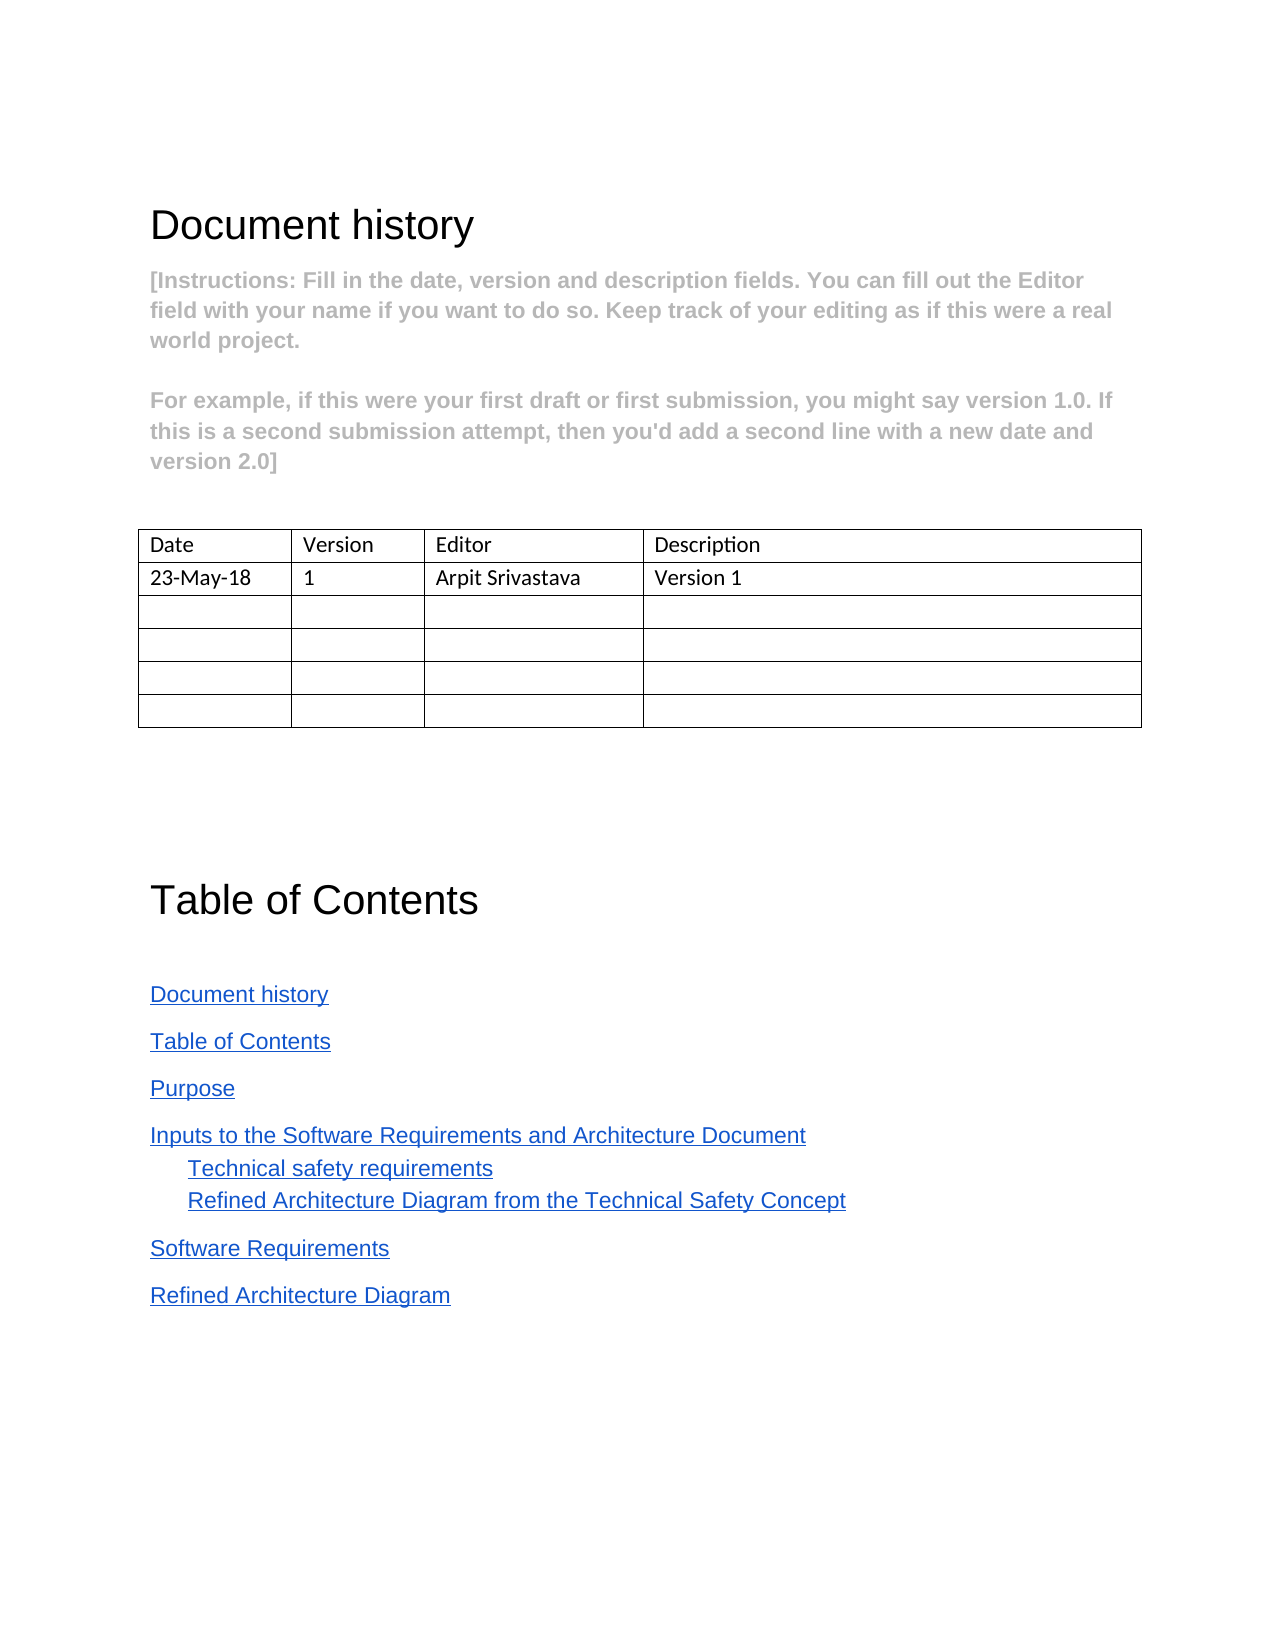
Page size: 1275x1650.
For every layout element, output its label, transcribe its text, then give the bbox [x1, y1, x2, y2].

table_cell Arpit Srivastava [425, 563, 643, 595]
table_header Description [644, 530, 1141, 562]
table_cell 23-May-18 [139, 563, 291, 595]
table_cell [292, 629, 424, 661]
table_cell [644, 629, 1141, 661]
table_cell [139, 629, 291, 661]
table_cell [644, 596, 1141, 628]
table_cell [644, 662, 1141, 694]
table_cell [425, 662, 643, 694]
table_cell Version 1 [644, 563, 1141, 595]
table_cell [425, 629, 643, 661]
table_header Editor [425, 530, 643, 562]
subtitle Document history [150, 200, 1125, 248]
table_cell [139, 596, 291, 628]
table_cell [425, 596, 643, 628]
subtitle Table of Contents [150, 876, 1125, 923]
table_header Date [139, 530, 291, 562]
table_cell [139, 695, 291, 727]
table_header Version [292, 530, 424, 562]
table_cell [139, 662, 291, 694]
table_cell 1 [292, 563, 424, 595]
text For example, if this were your first draft or first submission, you might say version 1.0. If this is a second submission attempt, then you'd add a second line with a new date and version 2.0] [150, 387, 1125, 474]
table_cell [425, 695, 643, 727]
table_cell [292, 596, 424, 628]
text [Instructions: Fill in the date, version and description fields. You can fill out the Editor field with your name if you want to do so. Keep track of your editing as if this were a real world project. [150, 267, 1125, 353]
table_cell [292, 695, 424, 727]
table_cell [292, 662, 424, 694]
table_cell [644, 695, 1141, 727]
